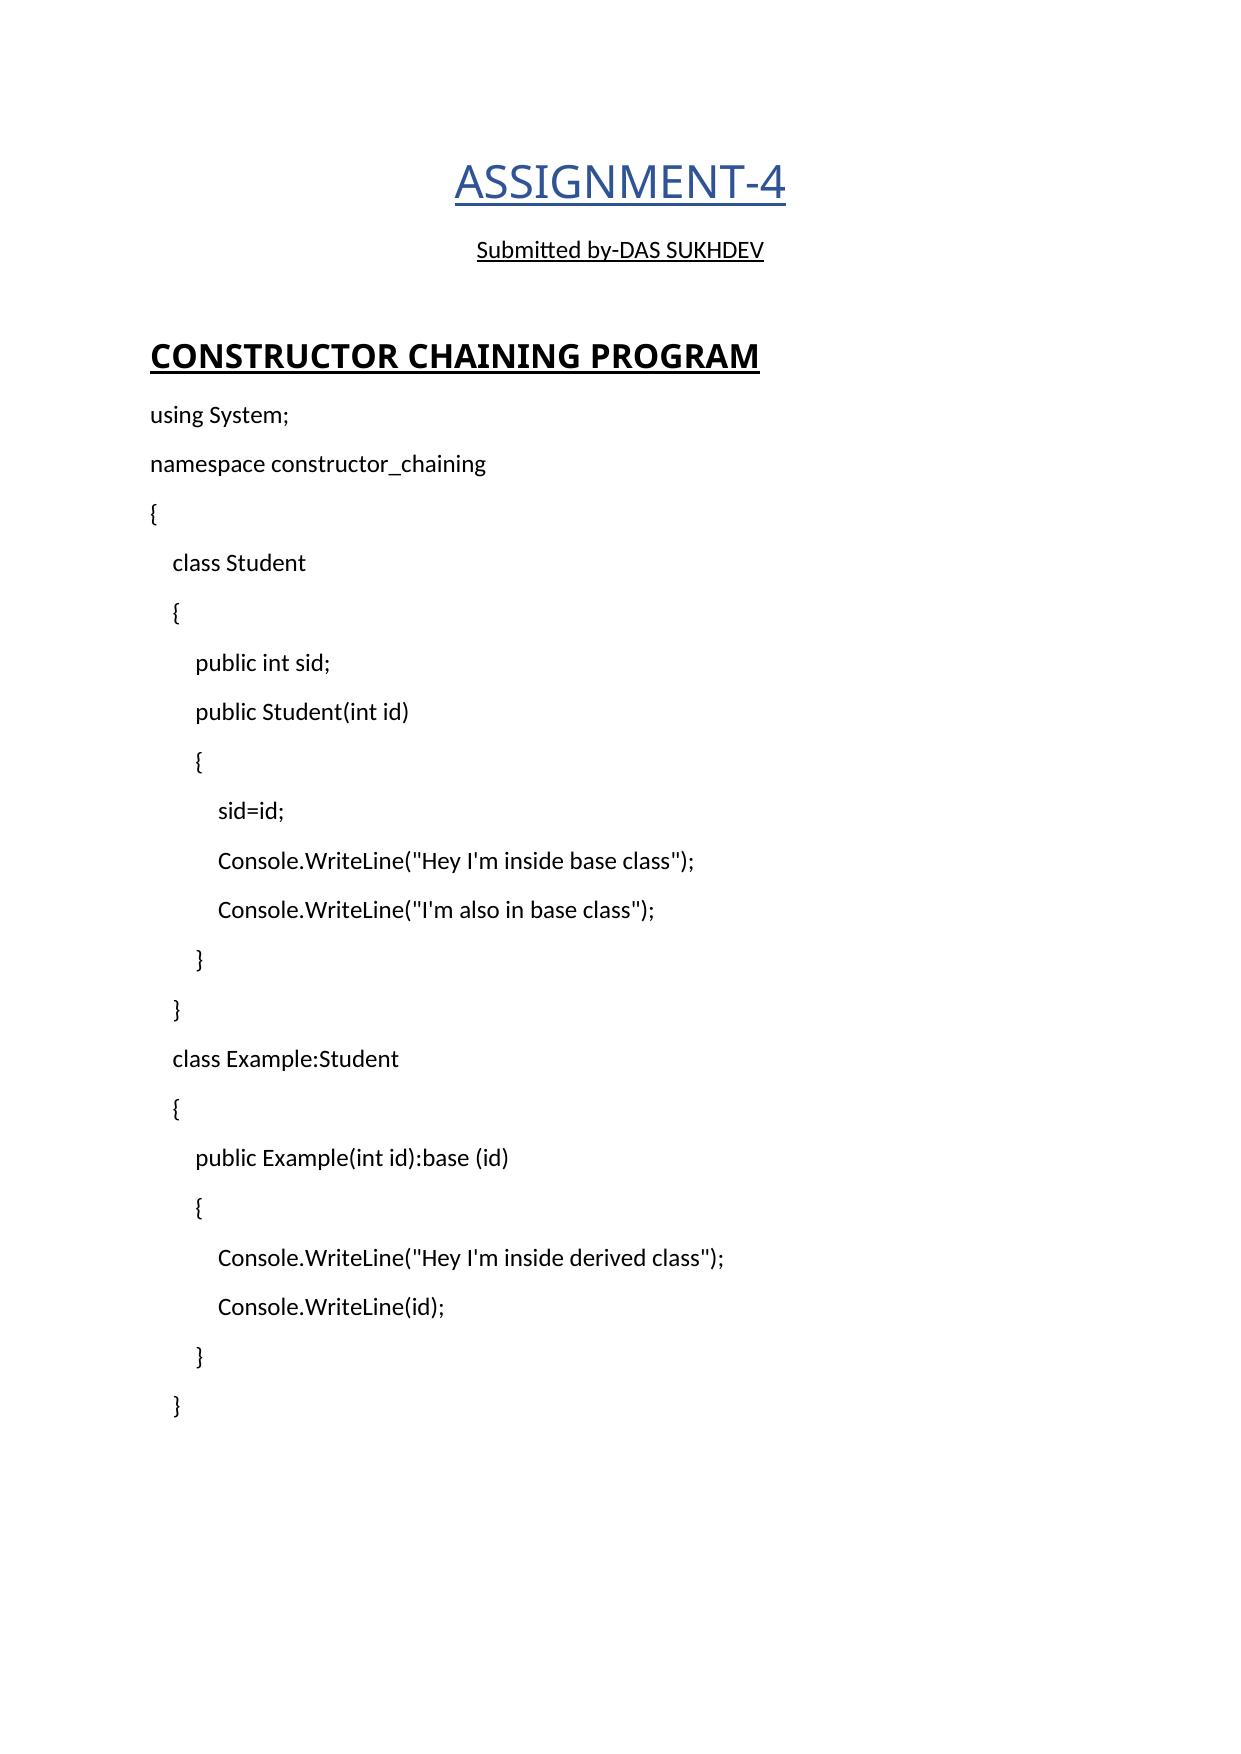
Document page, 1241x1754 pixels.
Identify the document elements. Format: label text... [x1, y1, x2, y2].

text using System; [150, 399, 1090, 429]
text } [150, 944, 1090, 975]
text class Example:Student [150, 1043, 1090, 1074]
text namespace constructor_chaining [150, 448, 1090, 479]
text } [150, 1341, 1090, 1371]
text class Student [150, 547, 1090, 578]
text public Example(int id):base (id) [150, 1142, 1090, 1173]
text sid=id; [150, 795, 1090, 826]
text { [150, 597, 1090, 628]
text Console.WriteLine("Hey I'm inside derived class"); [150, 1242, 1090, 1272]
text { [150, 746, 1090, 776]
text { [150, 498, 1090, 528]
text ASSIGNMENT-4 [150, 150, 1090, 212]
text public int sid; [150, 647, 1090, 677]
text } [150, 994, 1090, 1024]
text Submitted by-DAS SUKHDEV [150, 234, 1090, 264]
text Console.WriteLine("I'm also in base class"); [150, 894, 1090, 925]
text { [150, 1192, 1090, 1223]
text Console.WriteLine(id); [150, 1291, 1090, 1322]
text { [150, 1093, 1090, 1123]
text } [150, 1390, 1090, 1421]
text Console.WriteLine("Hey I'm inside base class"); [150, 845, 1090, 876]
text CONSTRUCTOR CHAINING PROGRAM [150, 333, 1090, 378]
text public Student(int id) [150, 696, 1090, 727]
